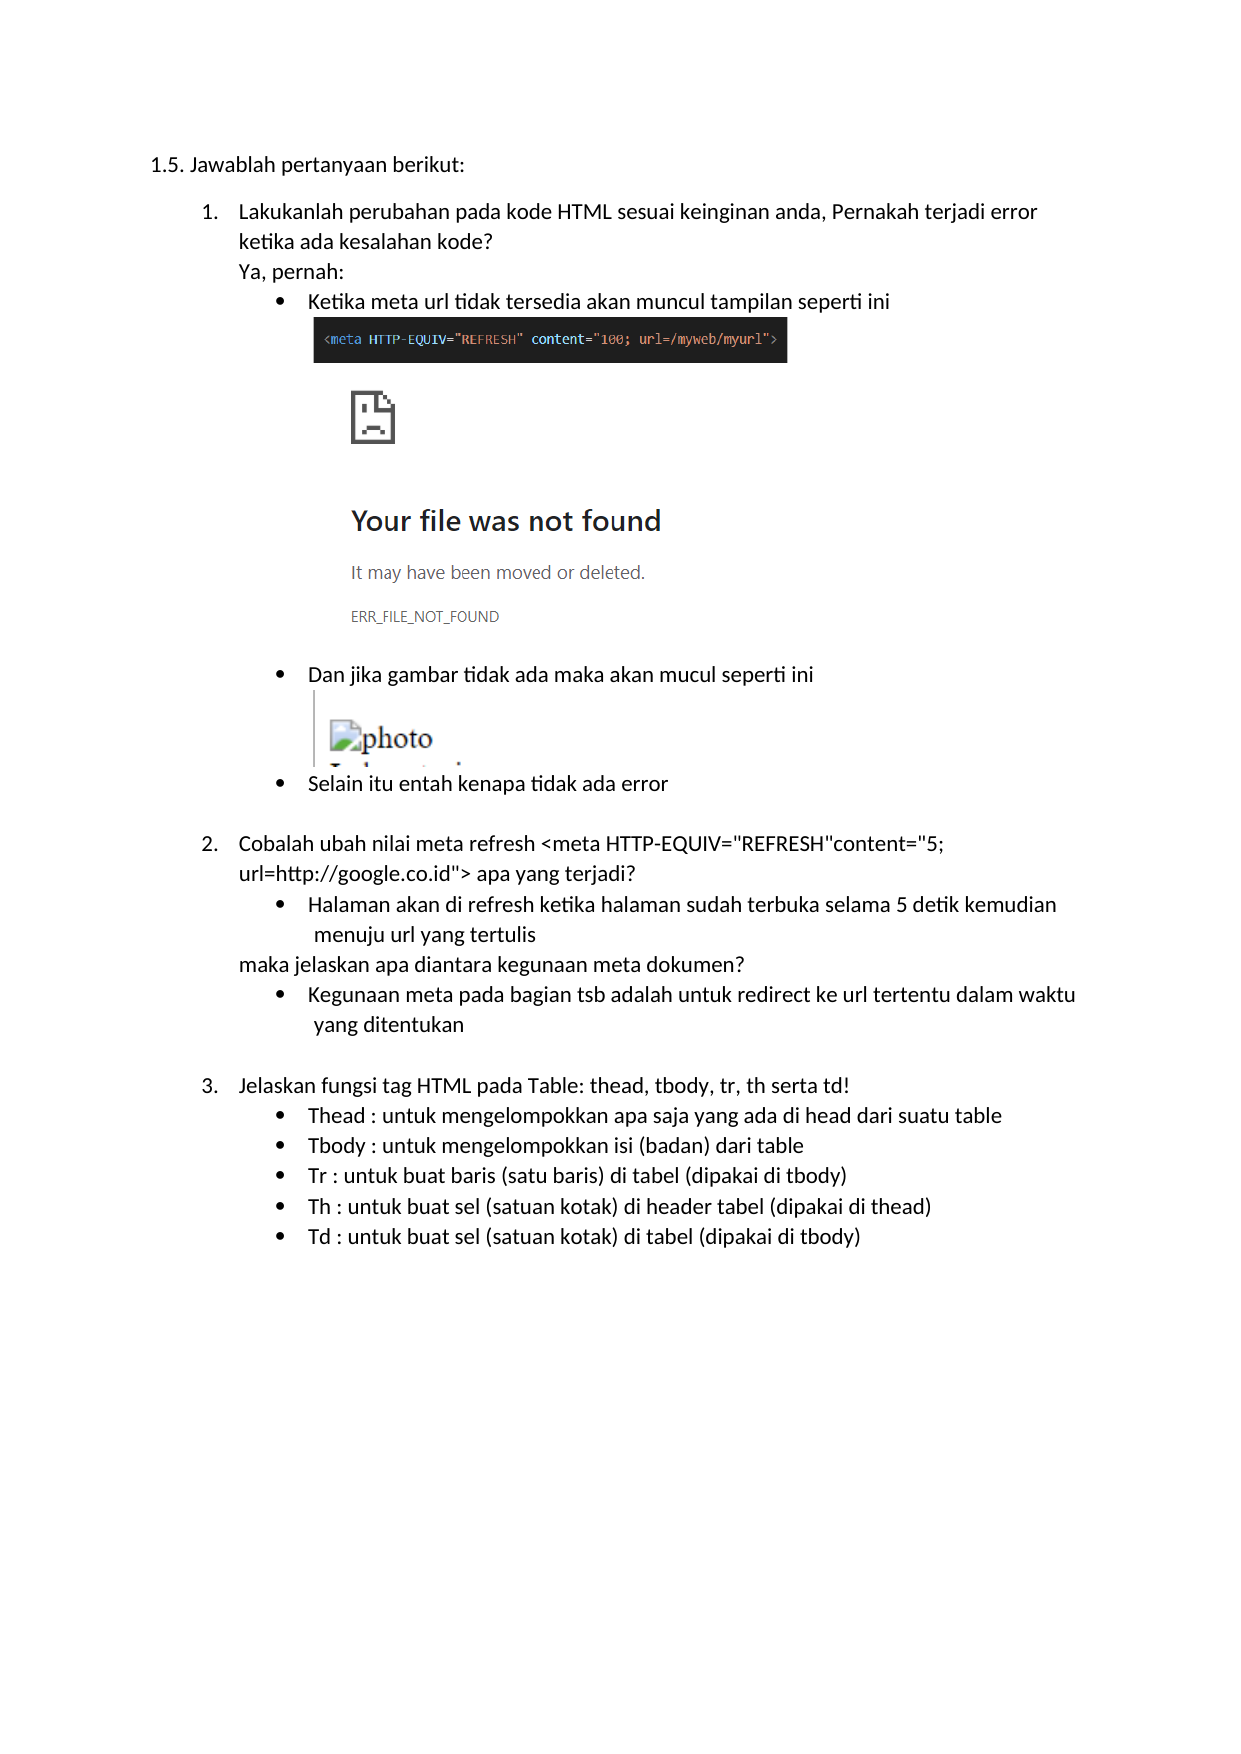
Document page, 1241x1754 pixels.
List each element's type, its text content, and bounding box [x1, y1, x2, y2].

list maka jelaskan apa diantara kegunaan meta dokumen? [239, 950, 1090, 978]
list Thead : untuk mengelompokkan apa saja yang ada di head dari suatu table [276, 1101, 1090, 1129]
list Kegunaan meta pada bagian tsb adalah untuk redirect ke url tertentu dalam waktu yang ditentukan [276, 980, 1090, 1039]
list Tr : untuk buat baris (satu baris) di tabel (dipakai di tbody) [276, 1162, 1090, 1190]
list Selain itu entah kenapa tidak ada error [276, 769, 1090, 797]
list Jelaskan fungsi tag HTML pada Table: thead, tbody, tr, th serta td! [201, 1071, 1090, 1099]
list Tbody : untuk mengelompokkan isi (badan) dari table [276, 1131, 1090, 1159]
picture [313, 690, 464, 767]
picture [313, 364, 688, 658]
picture [313, 317, 788, 363]
list Dan jika gambar tidak ada maka akan mucul seperti ini [276, 660, 1090, 688]
list Cobalah ubah nilai meta refresh <meta HTTP-EQUIV="REFRESH"content="5; url=http://google.co.id"> apa yang terjadi? [201, 829, 1090, 888]
list Ya, pernah: [239, 257, 1090, 285]
list Td : untuk buat sel (satuan kotak) di tabel (dipakai di tbody) [276, 1222, 1090, 1250]
list Th : untuk buat sel (satuan kotak) di header tabel (dipakai di thead) [276, 1192, 1090, 1220]
text 1.5. Jawablah pertanyaan berikut: [150, 150, 1090, 178]
list Lakukanlah perubahan pada kode HTML sesuai keinginan anda, Pernakah terjadi error ketika ada kesalahan kode? [201, 197, 1090, 255]
list Ketika meta url tidak tersedia akan muncul tampilan seperti ini [276, 287, 1090, 316]
list Halaman akan di refresh ketika halaman sudah terbuka selama 5 detik kemudian menuju url yang tertulis [276, 890, 1090, 948]
